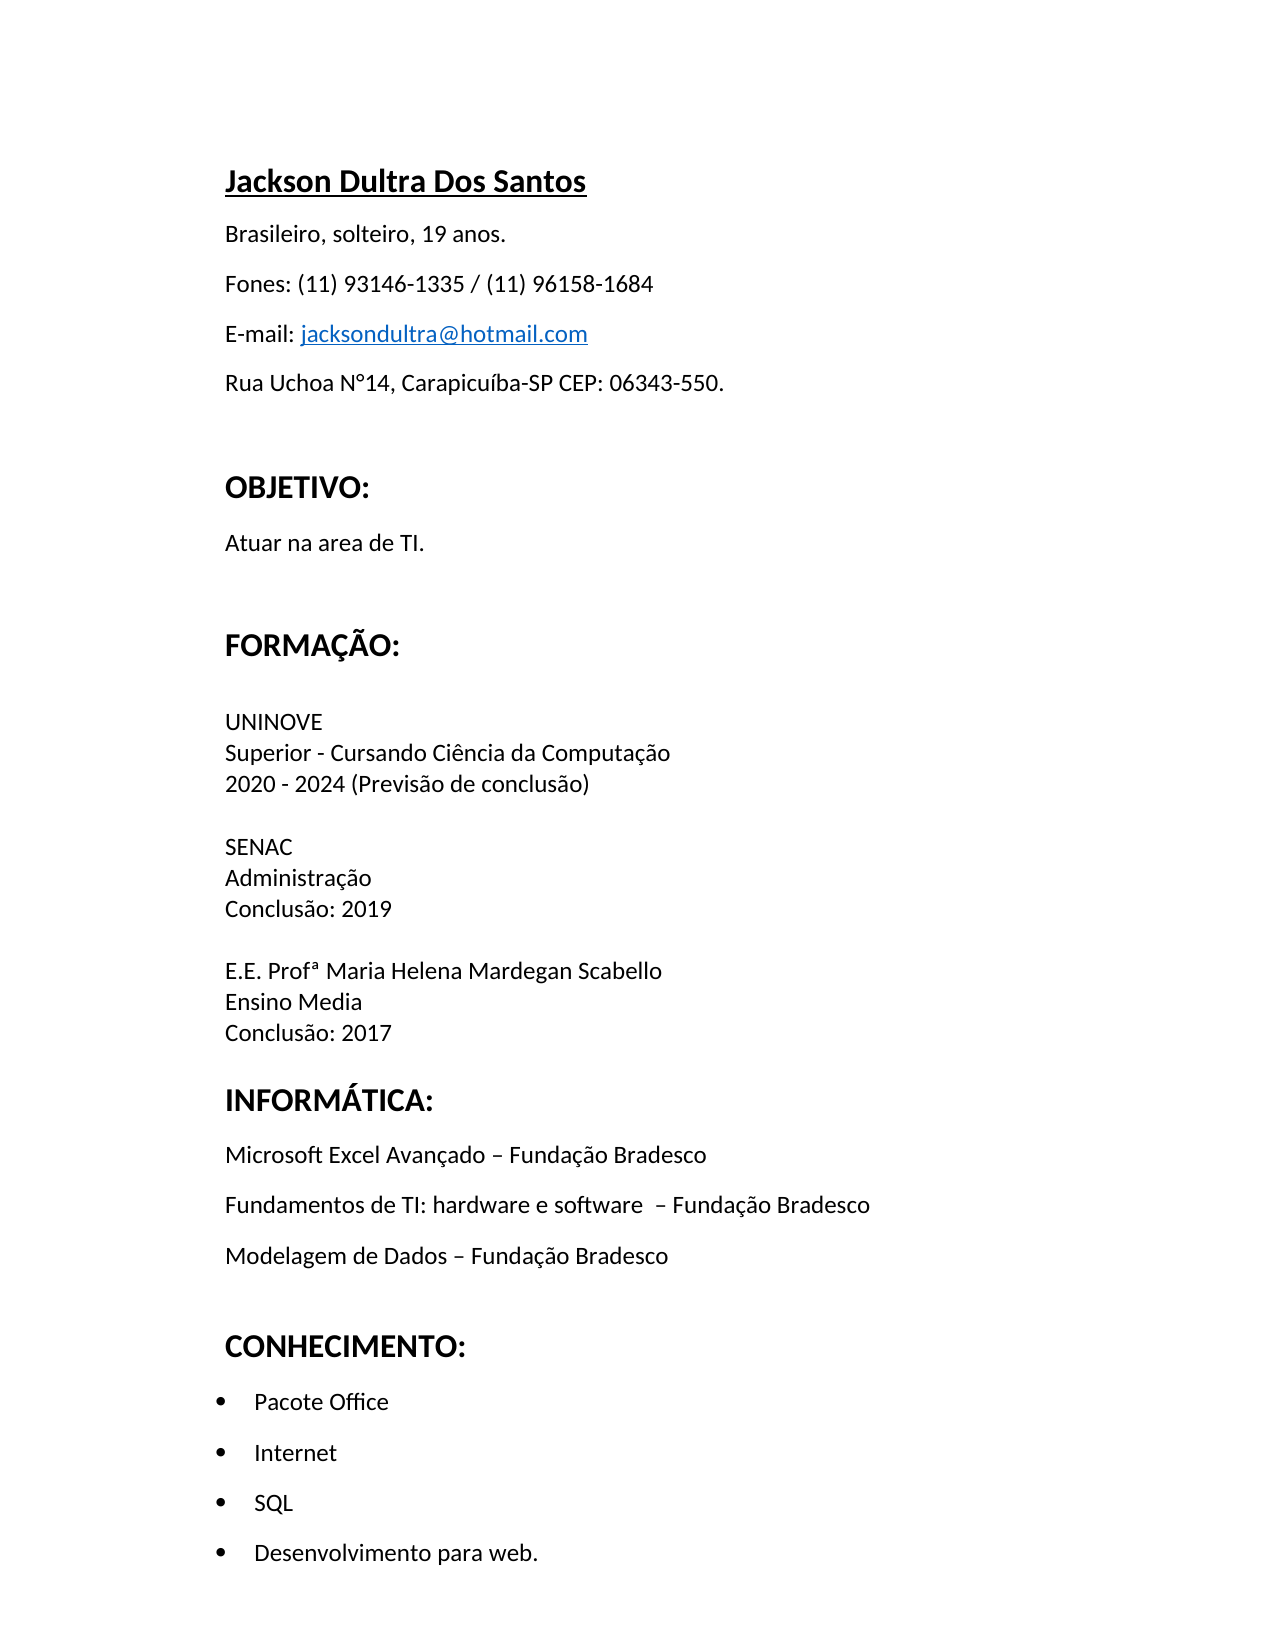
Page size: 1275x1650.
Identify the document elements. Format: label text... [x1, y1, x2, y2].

list Internet [216, 1437, 1119, 1467]
text Administração Conclusão: 2019 [225, 862, 394, 923]
text Rua Uchoa N°14, Carapicuíba-SP CEP: 06343-550. [225, 367, 1119, 398]
text E-mail: jacksondultra@hotmail.com [225, 318, 1119, 348]
subtitle OBJETIVO: [225, 466, 1119, 507]
list Desenvolvimento para web. [216, 1537, 1119, 1568]
subtitle INFORMÁTICA: [225, 1079, 1119, 1119]
text Brasileiro, solteiro, 19 anos. [225, 218, 1119, 249]
text Atuar na area de TI. [225, 527, 1119, 557]
text Conclusão: 2017 [225, 1017, 1119, 1048]
list Pacote Office [216, 1386, 1119, 1417]
text SENAC [225, 831, 1119, 861]
text UNINOVE [225, 706, 1119, 737]
text Fundamentos de TI: hardware e software – Fundação Bradesco [225, 1189, 1119, 1220]
text Fones: (11) 93146-1335 / (11) 96158-1684 [225, 268, 1119, 298]
text Microsoft Excel Avançado – Fundação Bradesco [225, 1139, 1119, 1170]
list SQL [216, 1487, 1119, 1518]
subtitle CONHECIMENTO: [225, 1326, 1119, 1366]
subtitle FORMAÇÃO: [225, 623, 1119, 664]
text Superior - Cursando Ciência da Computação 2020 - 2024 (Previsão de conclusão) [225, 737, 719, 799]
text E.E. Profª Maria Helena Mardegan Scabello Ensino Media [225, 956, 719, 1017]
text Modelagem de Dados – Fundação Bradesco [225, 1240, 1119, 1270]
